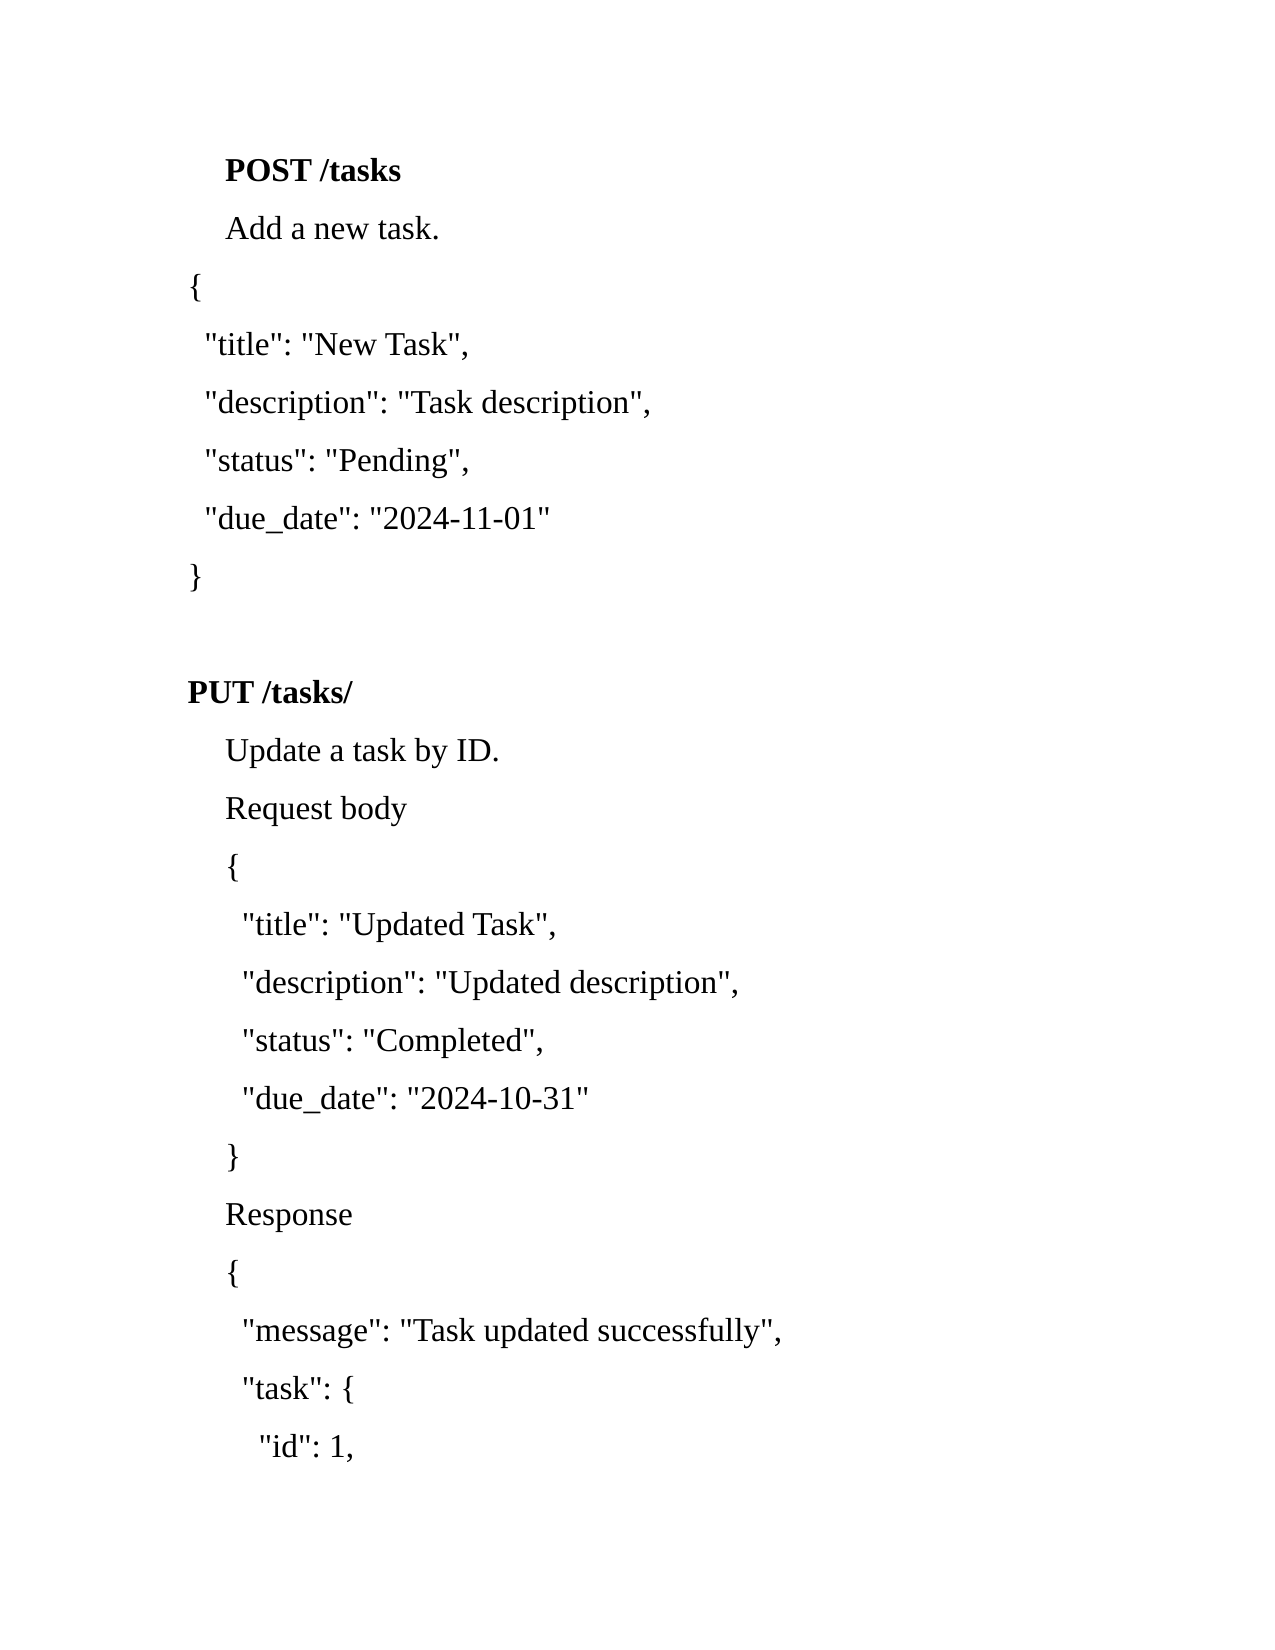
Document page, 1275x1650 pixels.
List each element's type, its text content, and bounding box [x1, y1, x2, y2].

text { [225, 1252, 1125, 1291]
text Request body [225, 788, 1125, 827]
text "message": "Task updated successfully", [225, 1310, 1125, 1349]
text { [225, 846, 1125, 884]
text PUT /tasks/ [187, 672, 1125, 711]
text "task": { [225, 1368, 1125, 1407]
text "status": "Completed", [225, 1020, 1125, 1059]
text } [187, 556, 1125, 594]
text "description": "Task description", [187, 382, 1125, 420]
text "status": "Pending", [187, 440, 1125, 478]
text Add a new task. [225, 208, 1125, 246]
text "title": "Updated Task", [225, 904, 1125, 943]
text { [150, 266, 1125, 304]
text "due_date": "2024-11-01" [187, 498, 1125, 536]
text "description": "Updated description", [225, 962, 1125, 1001]
text } [225, 1136, 1125, 1175]
text Response [225, 1194, 1125, 1233]
text POST /tasks [225, 150, 1125, 188]
text "due_date": "2024-10-31" [225, 1078, 1125, 1117]
text "id": 1, [225, 1426, 1125, 1465]
text "title": "New Task", [187, 324, 1125, 362]
text Update a task by ID. [225, 730, 1125, 768]
